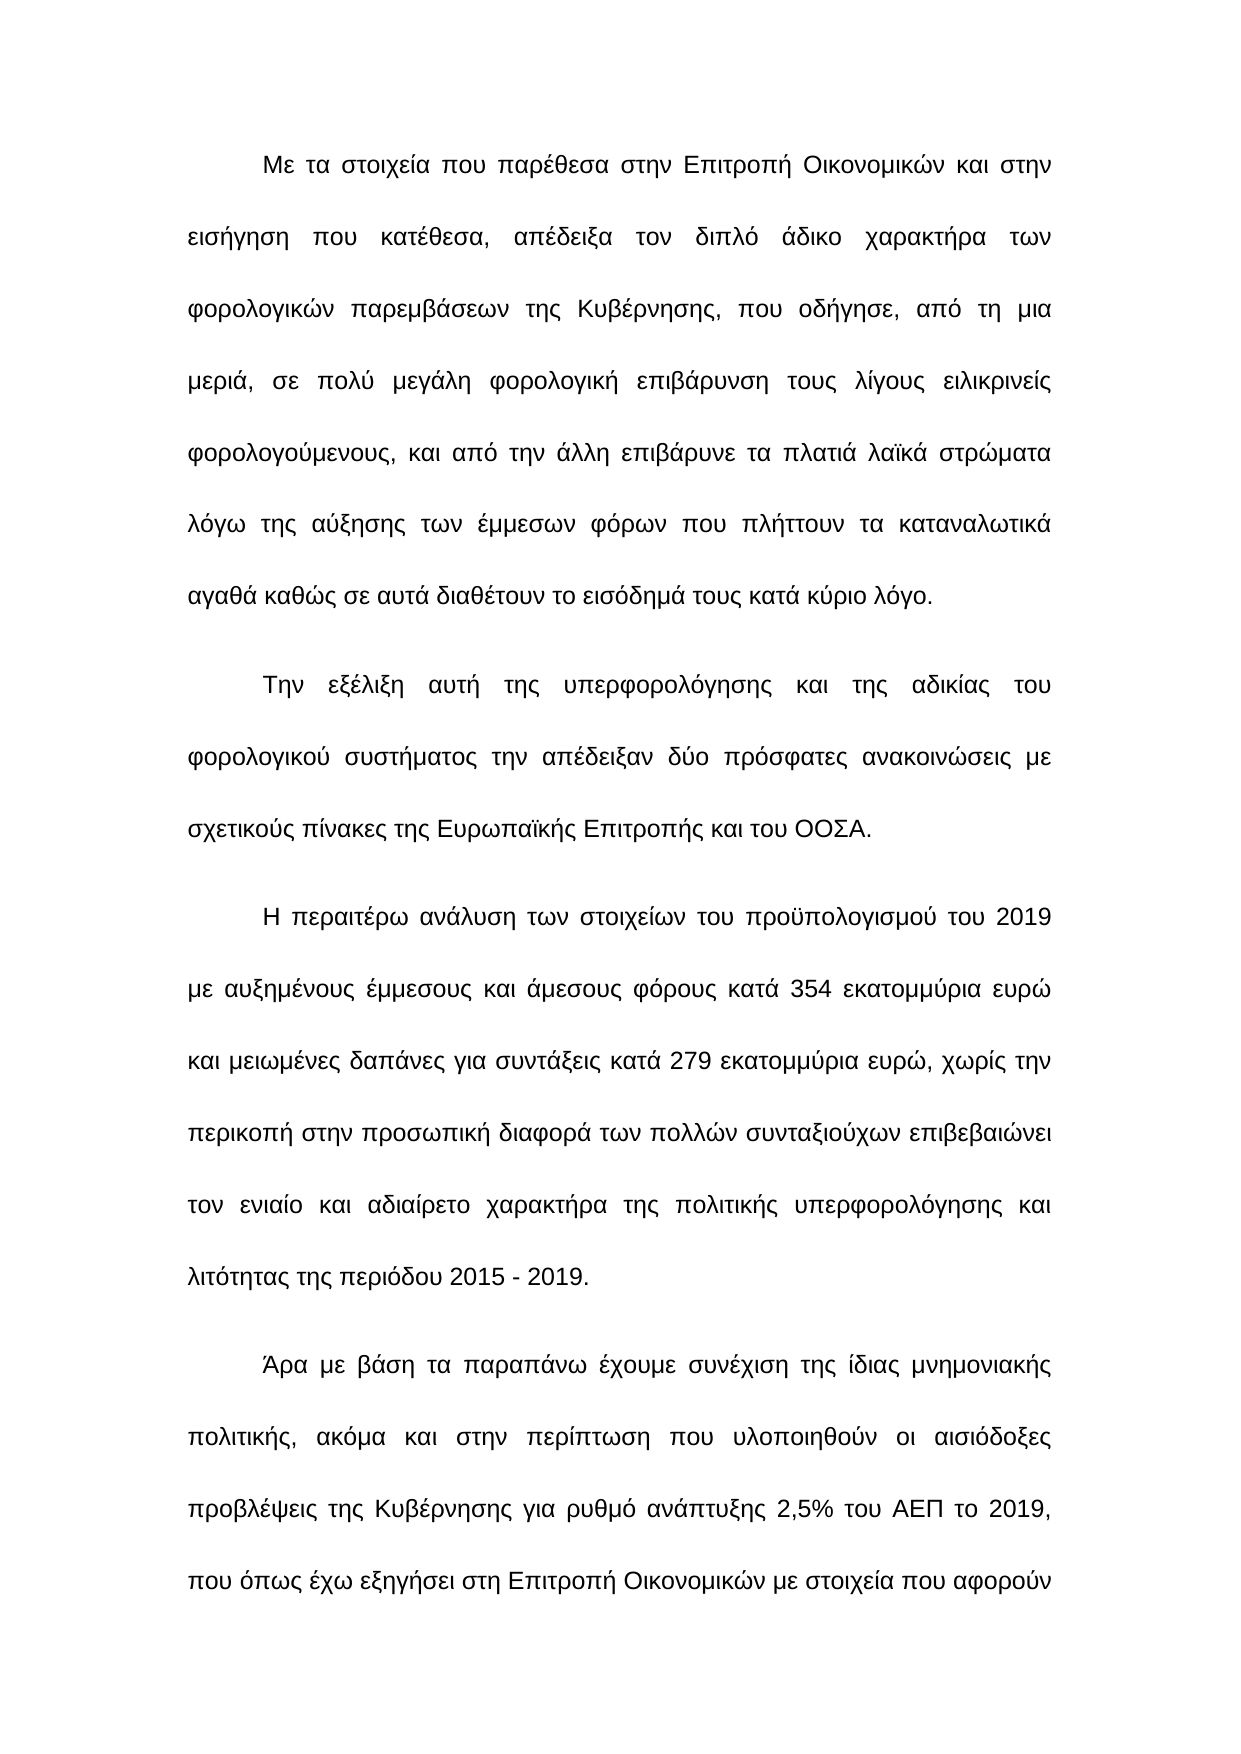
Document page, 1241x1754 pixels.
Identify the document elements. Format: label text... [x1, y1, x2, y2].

text Η περαιτέρω ανάλυση των στοιχείων του προϋπολογισμού του 2019 με αυξημένους έμμεσους και άμεσους φόρους κατά 354 εκατομμύρια ευρώ και μειωμένες δαπάνες για συντάξεις κατά 279 εκατομμύρια ευρώ, χωρίς την περικοπή στην προσωπική διαφορά των πολλών συνταξιούχων επιβεβαιώνει τον ενιαίο και αδιαίρετο χαρακτήρα της πολιτικής υπερφορολόγησης και λιτότητας της περιόδου 2015 - 2019. [187, 902, 1053, 1290]
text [187, 1350, 1053, 1594]
text Την εξέλιξη αυτή της υπερφορολόγησης και της αδικίας του φορολογικού συστήματος την απέδειξαν δύο πρόσφατες ανακοινώσεις με σχετικούς πίνακες της Ευρωπαϊκής Επιτροπής και του ΟΟΣΑ. [187, 670, 1053, 842]
text Με τα στοιχεία που παρέθεσα στην Επιτροπή Οικονομικών και στην εισήγηση που κατέθεσα, απέδειξα τον διπλό άδικο χαρακτήρα των φορολογικών παρεμβάσεων της Κυβέρνησης, που οδήγησε, από τη μια μεριά, σε πολύ μεγάλη φορολογική επιβάρυνση τους λίγους ειλικρινείς φορολογούμενους, και από την άλλη επιβάρυνε τα πλατιά λαϊκά στρώματα λόγω της αύξησης των έμμεσων φόρων που πλήττουν τα καταναλωτικά αγαθά καθώς σε αυτά διαθέτουν το εισόδημά τους κατά κύριο λόγο. [187, 150, 1053, 610]
